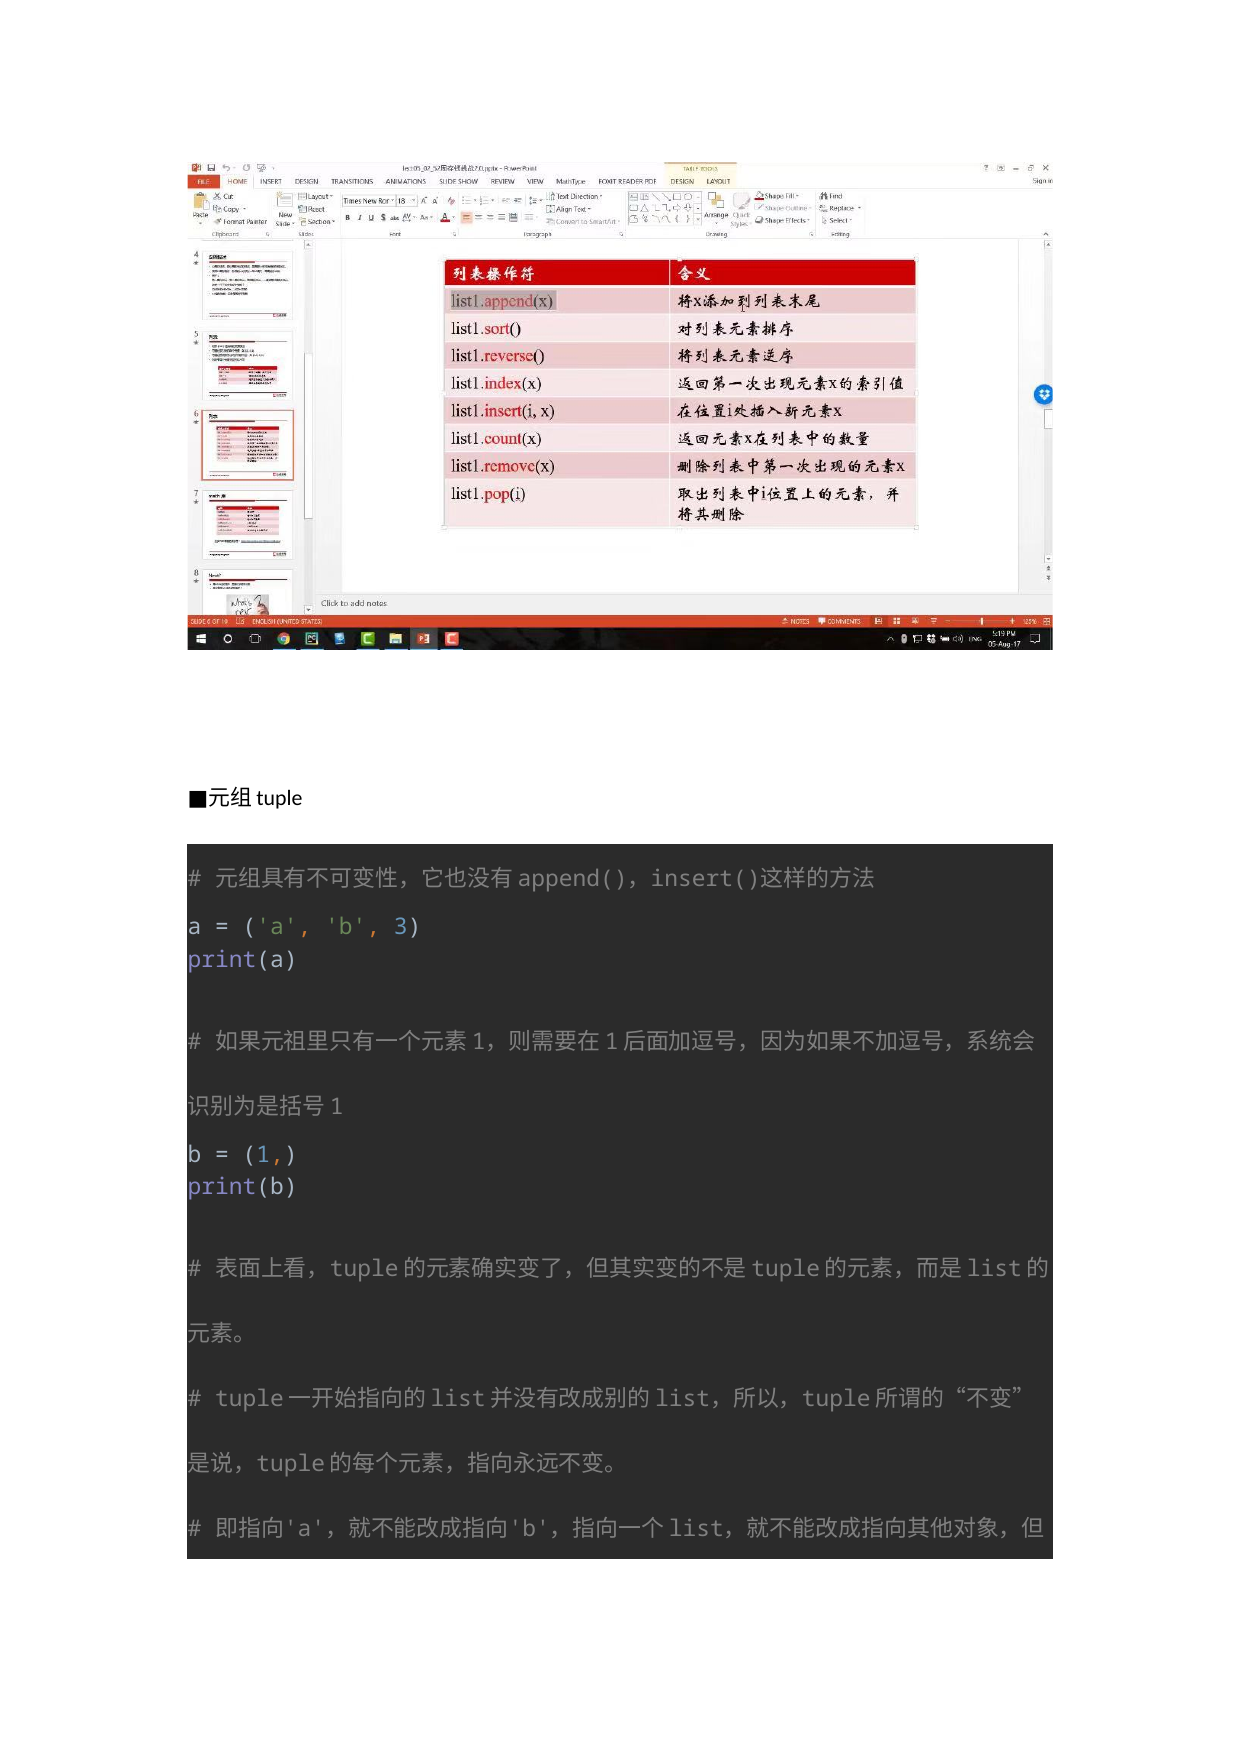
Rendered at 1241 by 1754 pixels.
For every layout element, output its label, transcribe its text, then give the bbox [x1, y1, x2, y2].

text ■元组tuple [187, 779, 1053, 812]
picture [187, 162, 1053, 650]
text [187, 844, 1053, 1559]
